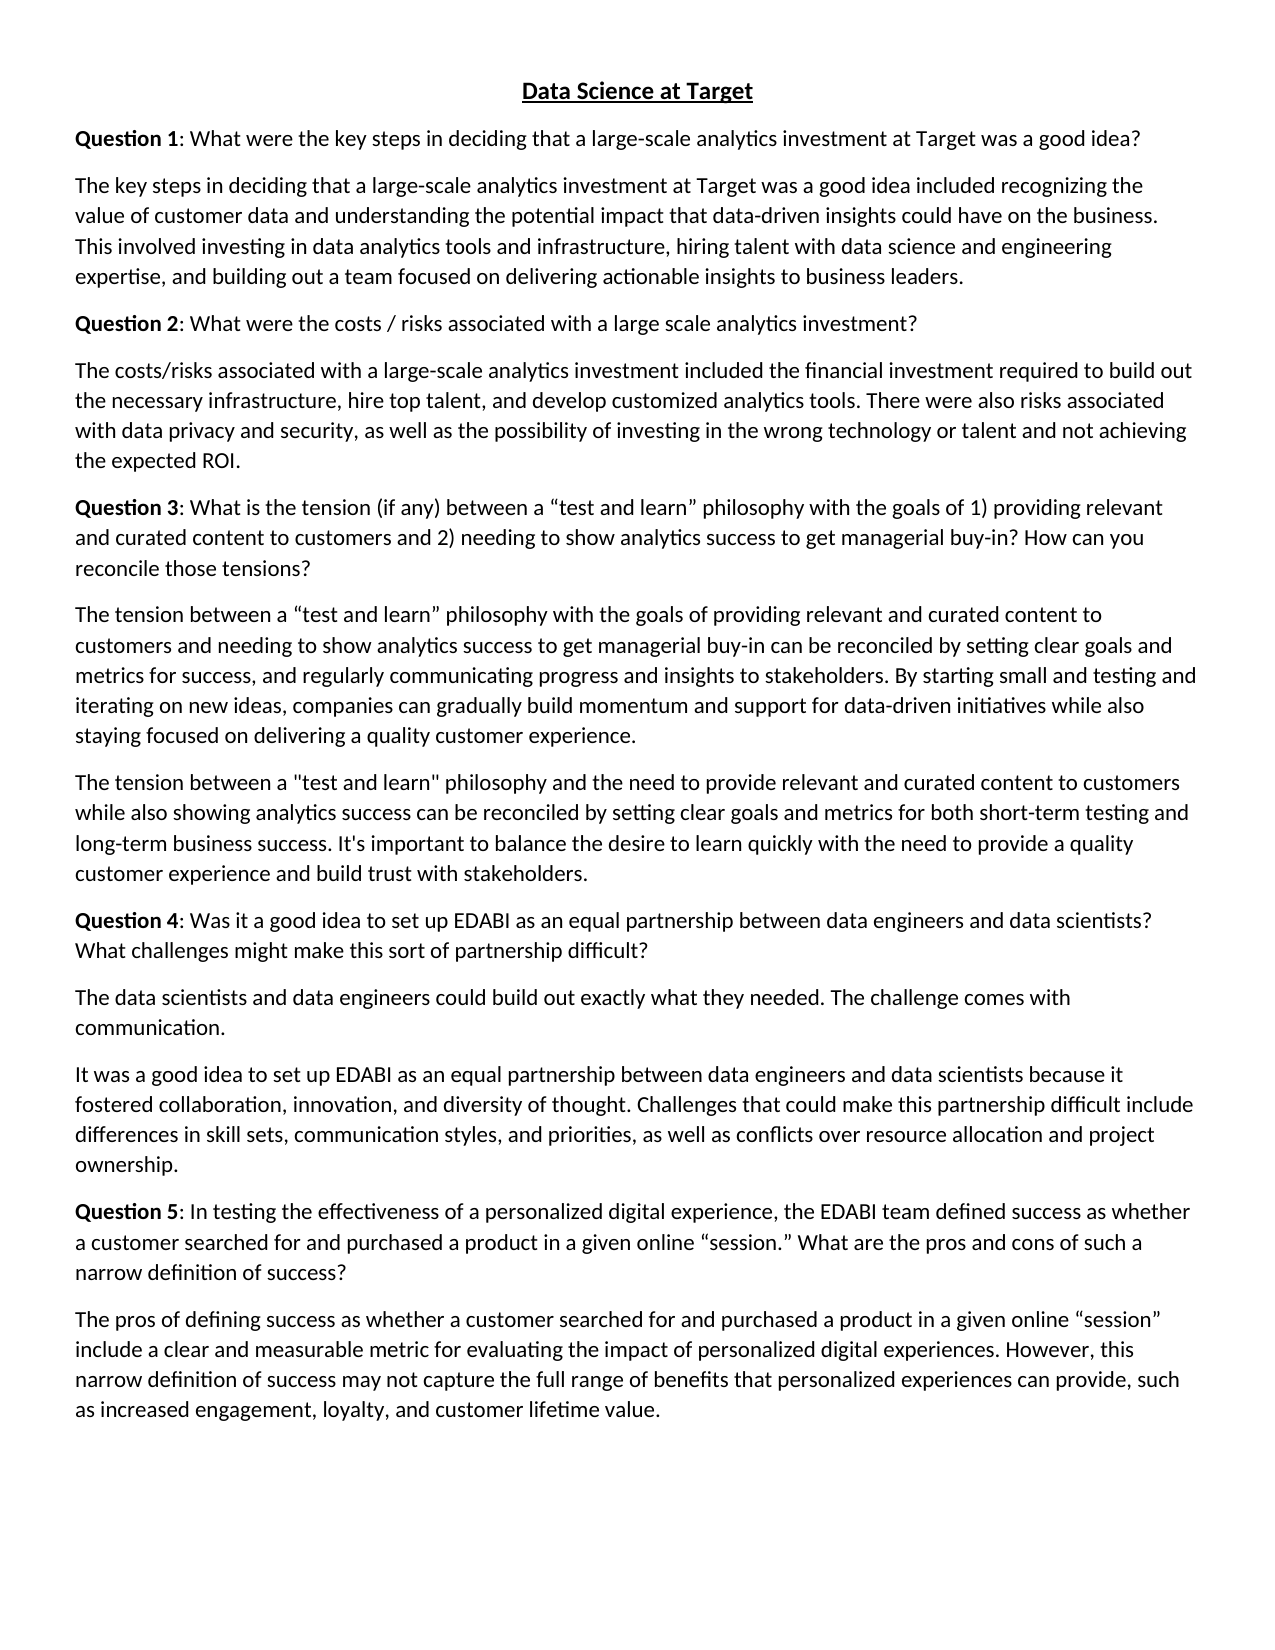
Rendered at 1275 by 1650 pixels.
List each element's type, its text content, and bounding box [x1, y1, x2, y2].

text The tension between a “test and learn” philosophy with the goals of providing relevant and curated content to customers and needing to show analytics success to get managerial buy-in can be reconciled by setting clear goals and metrics for success, and regularly communicating progress and insights to stakeholders. By starting small and testing and iterating on new ideas, companies can gradually build momentum and support for data-driven initiatives while also staying focused on delivering a quality customer experience. [75, 601, 1200, 749]
text Question 2: What were the costs / risks associated with a large scale analytics investment? [75, 309, 1200, 337]
text Question 1: What were the key steps in deciding that a large-scale analytics investment at Target was a good idea? [75, 124, 1200, 153]
text The tension between a "test and learn" philosophy and the need to provide relevant and curated content to customers while also showing analytics success can be reconciled by setting clear goals and metrics for both short-term testing and long-term business success. It's important to balance the desire to learn quickly with the need to provide a quality customer experience and build trust with stakeholders. [75, 768, 1200, 887]
text Question 5: In testing the effectiveness of a personalized digital experience, the EDABI team defined success as whether a customer searched for and purchased a product in a given online “session.” What are the pros and cons of such a narrow definition of success? [75, 1197, 1200, 1286]
text The pros of defining success as whether a customer searched for and purchased a product in a given online “session” include a clear and measurable metric for evaluating the impact of personalized digital experiences. However, this narrow definition of success may not capture the full range of benefits that personalized experiences can provide, such as increased engagement, loyalty, and customer lifetime value. [75, 1305, 1200, 1423]
text Data Science at Target [75, 75, 1200, 106]
text The data scientists and data engineers could build out exactly what they needed. The challenge comes with communication. [75, 983, 1200, 1041]
text Question 3: What is the tension (if any) between a “test and learn” philosophy with the goals of 1) providing relevant and curated content to customers and 2) needing to show analytics success to get managerial buy-in? How can you reconcile those tensions? [75, 493, 1200, 582]
text The key steps in deciding that a large-scale analytics investment at Target was a good idea included recognizing the value of customer data and understanding the potential impact that data-driven insights could have on the business. This involved investing in data analytics tools and infrastructure, hiring talent with data science and engineering expertise, and building out a team focused on delivering actionable insights to business leaders. [75, 171, 1200, 290]
text Question 4: Was it a good idea to set up EDABI as an equal partnership between data engineers and data scientists? What challenges might make this sort of partnership difficult? [75, 906, 1200, 964]
text It was a good idea to set up EDABI as an equal partnership between data engineers and data scientists because it fostered collaboration, innovation, and diversity of thought. Challenges that could make this partnership difficult include differences in skill sets, communication styles, and priorities, as well as conflicts over resource allocation and project ownership. [75, 1060, 1200, 1179]
text The costs/risks associated with a large-scale analytics investment included the financial investment required to build out the necessary infrastructure, hire top talent, and develop customized analytics tools. There were also risks associated with data privacy and security, as well as the possibility of investing in the wrong technology or talent and not achieving the expected ROI. [75, 356, 1200, 474]
